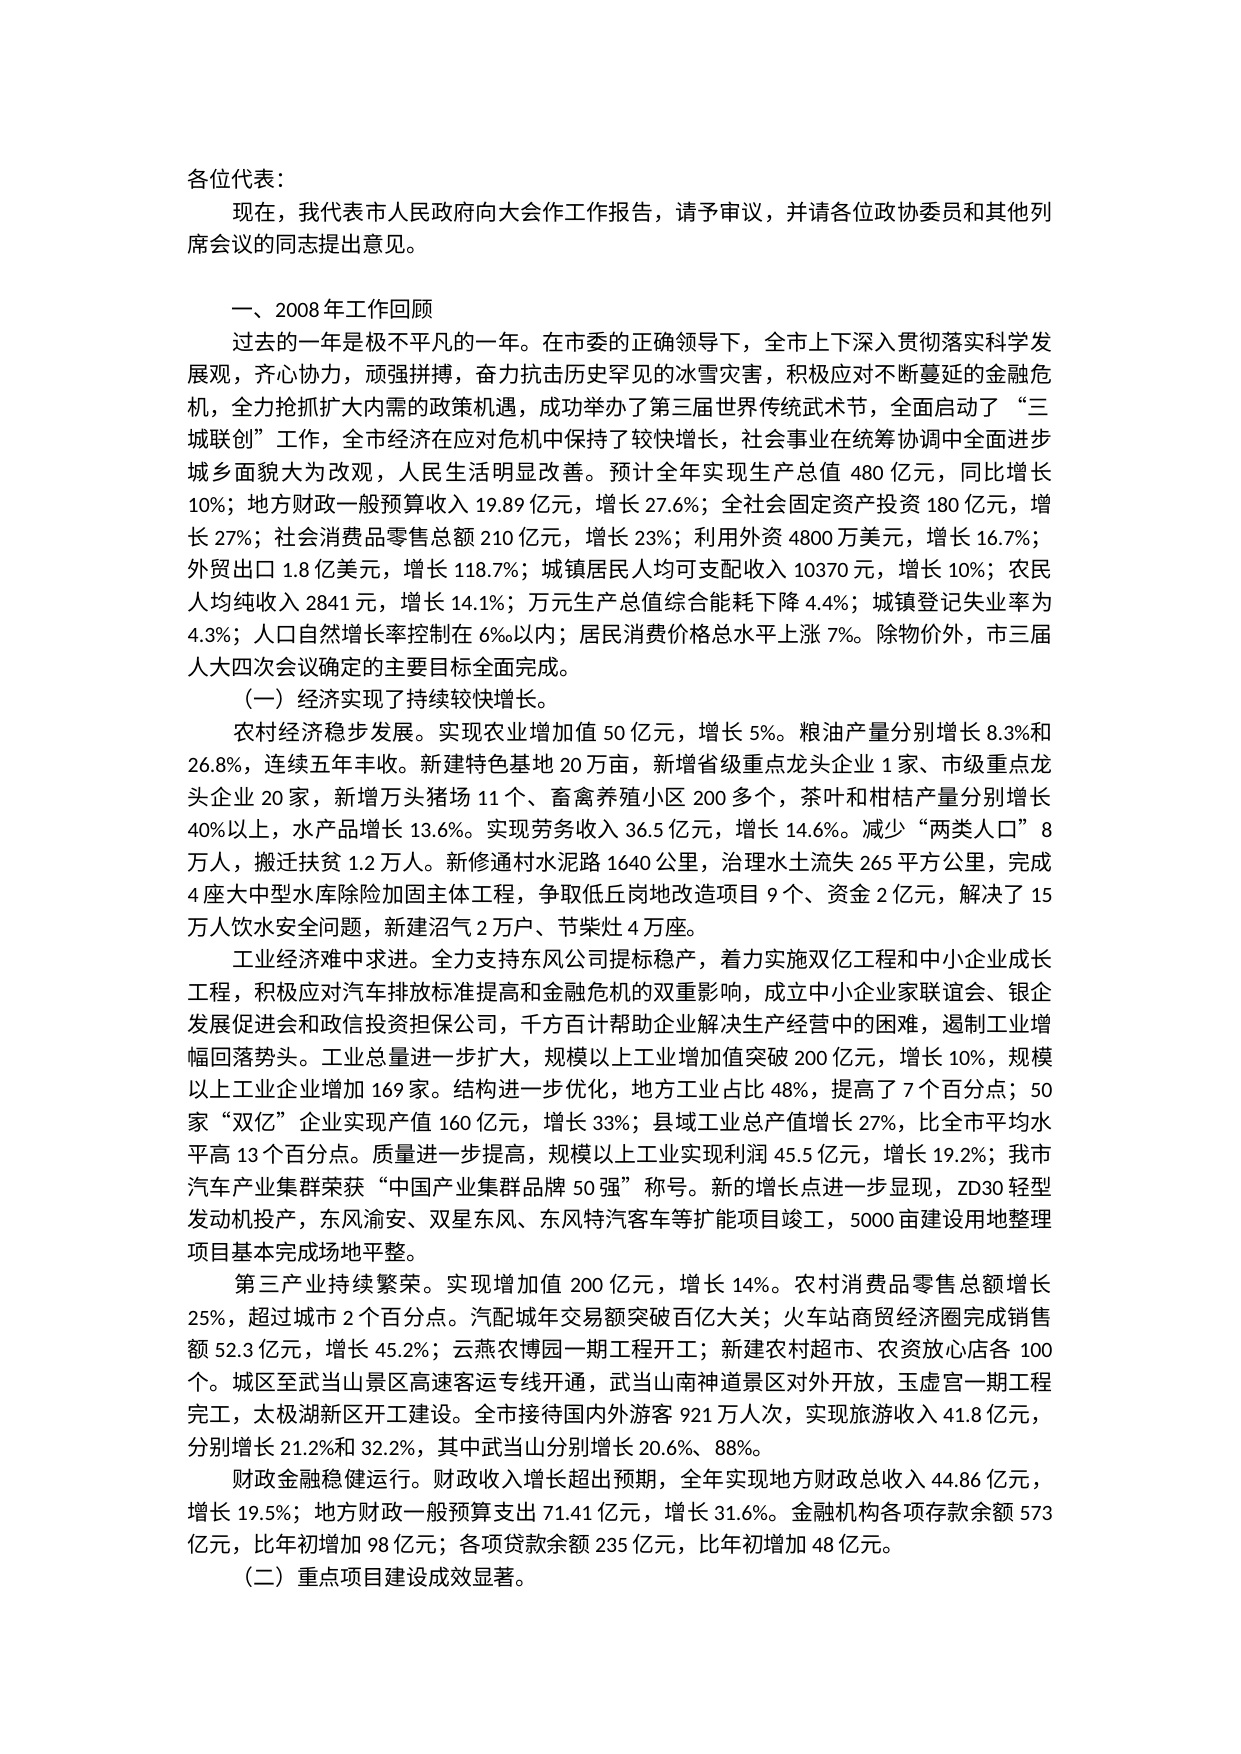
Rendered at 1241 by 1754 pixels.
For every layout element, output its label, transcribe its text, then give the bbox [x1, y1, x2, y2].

text 一、2008年工作回顾 [187, 292, 1053, 324]
text 工业经济难中求进。全力支持东风公司提标稳产，着力实施双亿工程和中小企业成长工程，积极应对汽车排放标准提高和金融危机的双重影响，成立中小企业家联谊会、银企发展促进会和政信投资担保公司，千方百计帮助企业解决生产经营中的困难，遏制工业增幅回落势头。工业总量进一步扩大，规模以上工业增加值突破200亿元，增长10%，规模以上工业企业增加169家。结构进一步优化，地方工业占比48%，提高了7个百分点；50家“双亿”企业实现产值160亿元，增长33%；县域工业总产值增长27%，比全市平均水平高13个百分点。质量进一步提高，规模以上工业实现利润45.5亿元，增长19.2%；我市汽车产业集群荣获“中国产业集群品牌50强”称号。新的增长点进一步显现，ZD30轻型发动机投产，东风渝安、双星东风、东风特汽客车等扩能项目竣工，5000亩建设用地整理项目基本完成场地平整。 [187, 942, 1053, 1267]
text 财政金融稳健运行。财政收入增长超出预期，全年实现地方财政总收入44.86亿元，增长19.5%；地方财政一般预算支出71.41亿元，增长31.6%。金融机构各项存款余额573亿元，比年初增加98亿元；各项贷款余额235亿元，比年初增加48亿元。 [187, 1462, 1053, 1559]
text 第三产业持续繁荣。实现增加值200亿元，增长14%。农村消费品零售总额增长25%，超过城市2个百分点。汽配城年交易额突破百亿大关；火车站商贸经济圈完成销售额52.3亿元，增长45.2%；云燕农博园一期工程开工；新建农村超市、农资放心店各100个。城区至武当山景区高速客运专线开通，武当山南神道景区对外开放，玉虚宫一期工程完工，太极湖新区开工建设。全市接待国内外游客921万人次，实现旅游收入41.8亿元，分别增长 21.2%和32.2%，其中武当山分别增长20.6%、88%。 [187, 1267, 1053, 1462]
text 现在，我代表市人民政府向大会作工作报告，请予审议，并请各位政协委员和其他列席会议的同志提出意见。 [187, 194, 1053, 259]
text （二）重点项目建设成效显著。 [187, 1559, 1053, 1592]
text 各位代表： [187, 162, 1053, 194]
text （一）经济实现了持续较快增长。 [187, 682, 1053, 714]
text 过去的一年是极不平凡的一年。在市委的正确领导下，全市上下深入贯彻落实科学发展观，齐心协力，顽强拼搏，奋力抗击历史罕见的冰雪灾害，积极应对不断蔓延的金融危机，全力抢抓扩大内需的政策机遇，成功举办了第三届世界传统武术节，全面启动了 “三城联创”工作，全市经济在应对危机中保持了较快增长，社会事业在统筹协调中全面进步，城乡面貌大为改观，人民生活明显改善。预计全年实现生产总值480亿元，同比增长10%；地方财政一般预算收入19.89亿元，增长27.6%；全社会固定资产投资180亿元，增长27%；社会消费品零售总额210亿元，增长23%；利用外资4800万美元，增长16.7%；外贸出口1.8亿美元，增长118.7%；城镇居民人均可支配收入10370元，增长10%；农民人均纯收入2841元，增长14.1%；万元生产总值综合能耗下降4.4%；城镇登记失业率为4.3%；人口自然增长率控制在6‰以内；居民消费价格总水平上涨7%。除物价外，市三届人大四次会议确定的主要目标全面完成。 [187, 324, 1053, 682]
text 农村经济稳步发展。实现农业增加值50亿元，增长5%。粮油产量分别增长8.3%和26.8%，连续五年丰收。新建特色基地20万亩，新增省级重点龙头企业1家、市级重点龙头企业20家，新增万头猪场11个、畜禽养殖小区200多个，茶叶和柑桔产量分别增长40%以上，水产品增长13.6%。实现劳务收入36.5亿元，增长14.6%。减少“两类人口”8万人，搬迁扶贫1.2万人。新修通村水泥路1640公里，治理水土流失265平方公里，完成4座大中型水库除险加固主体工程，争取低丘岗地改造项目9个、资金2亿元，解决了15万人饮水安全问题，新建沼气2万户、节柴灶4万座。 [187, 714, 1053, 942]
